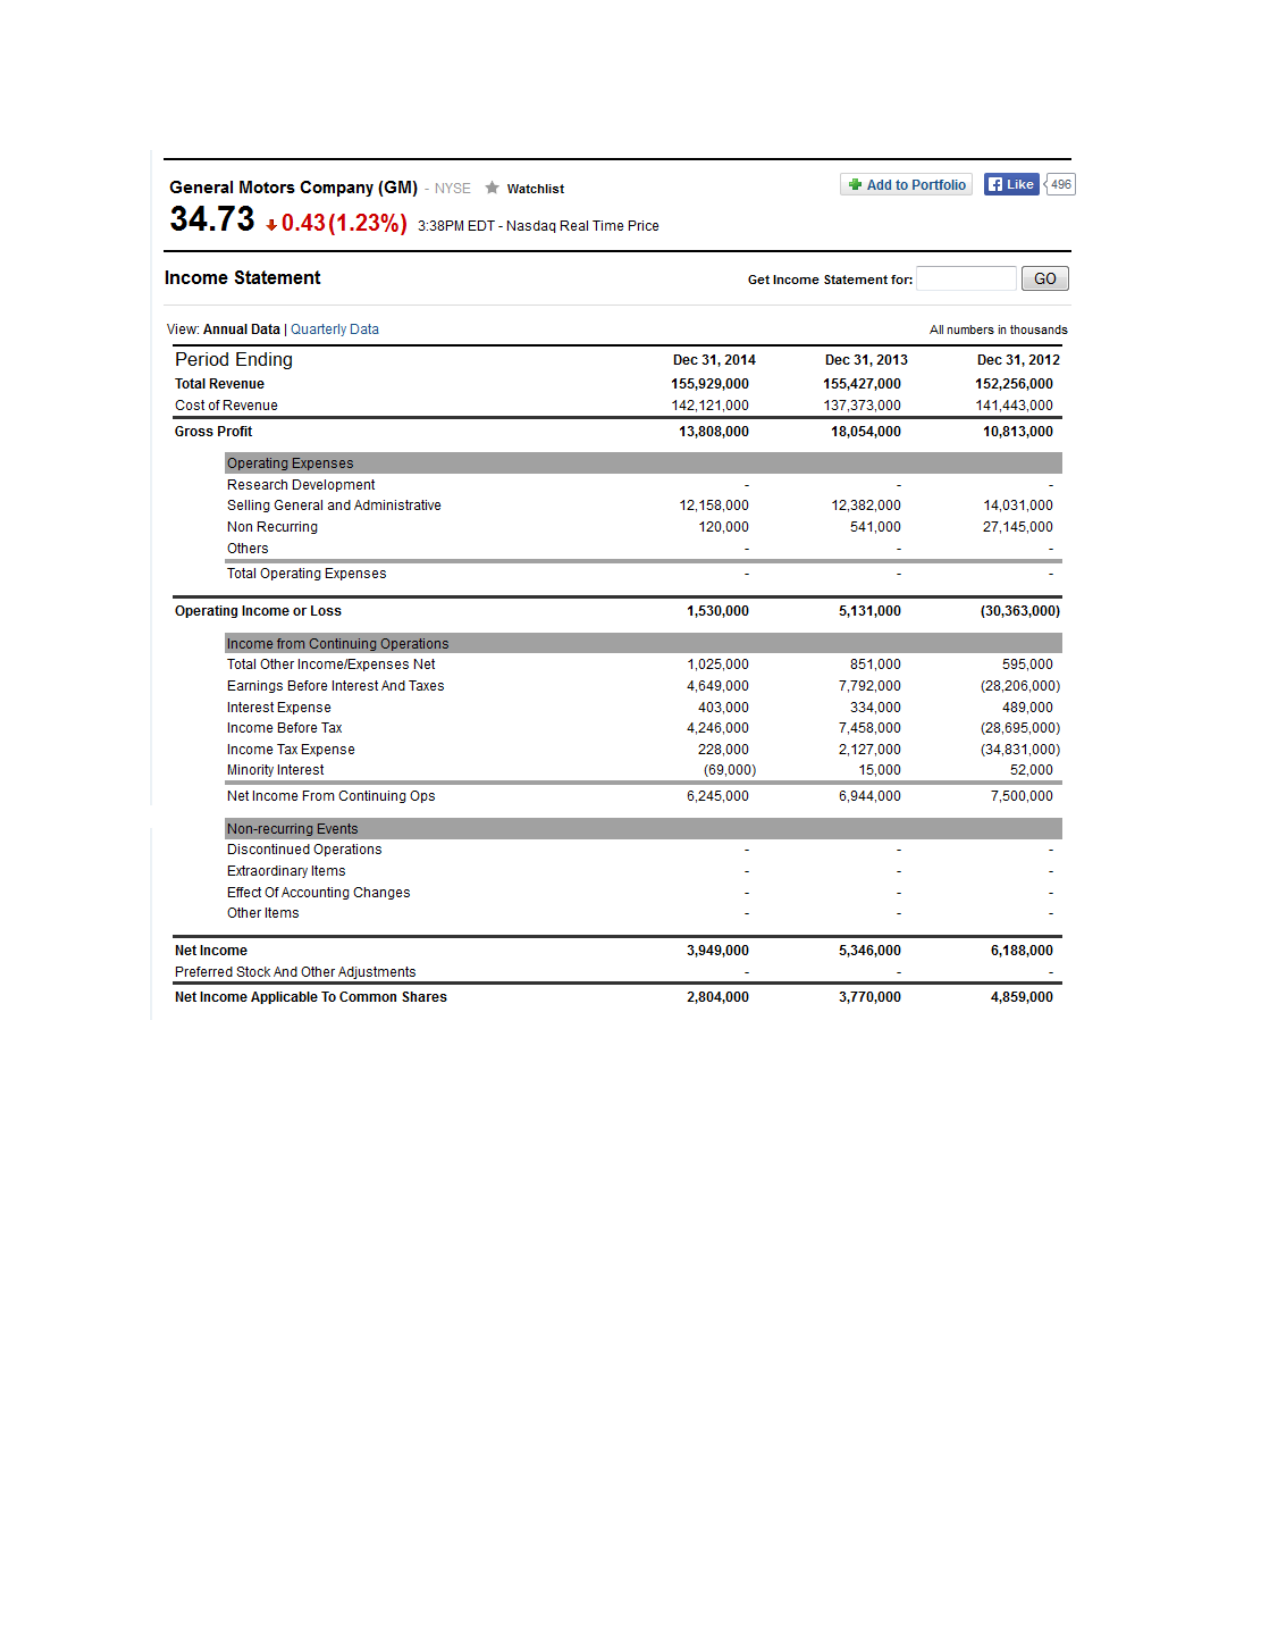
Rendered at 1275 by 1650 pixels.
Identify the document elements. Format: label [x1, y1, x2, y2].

picture [150, 150, 1125, 1020]
